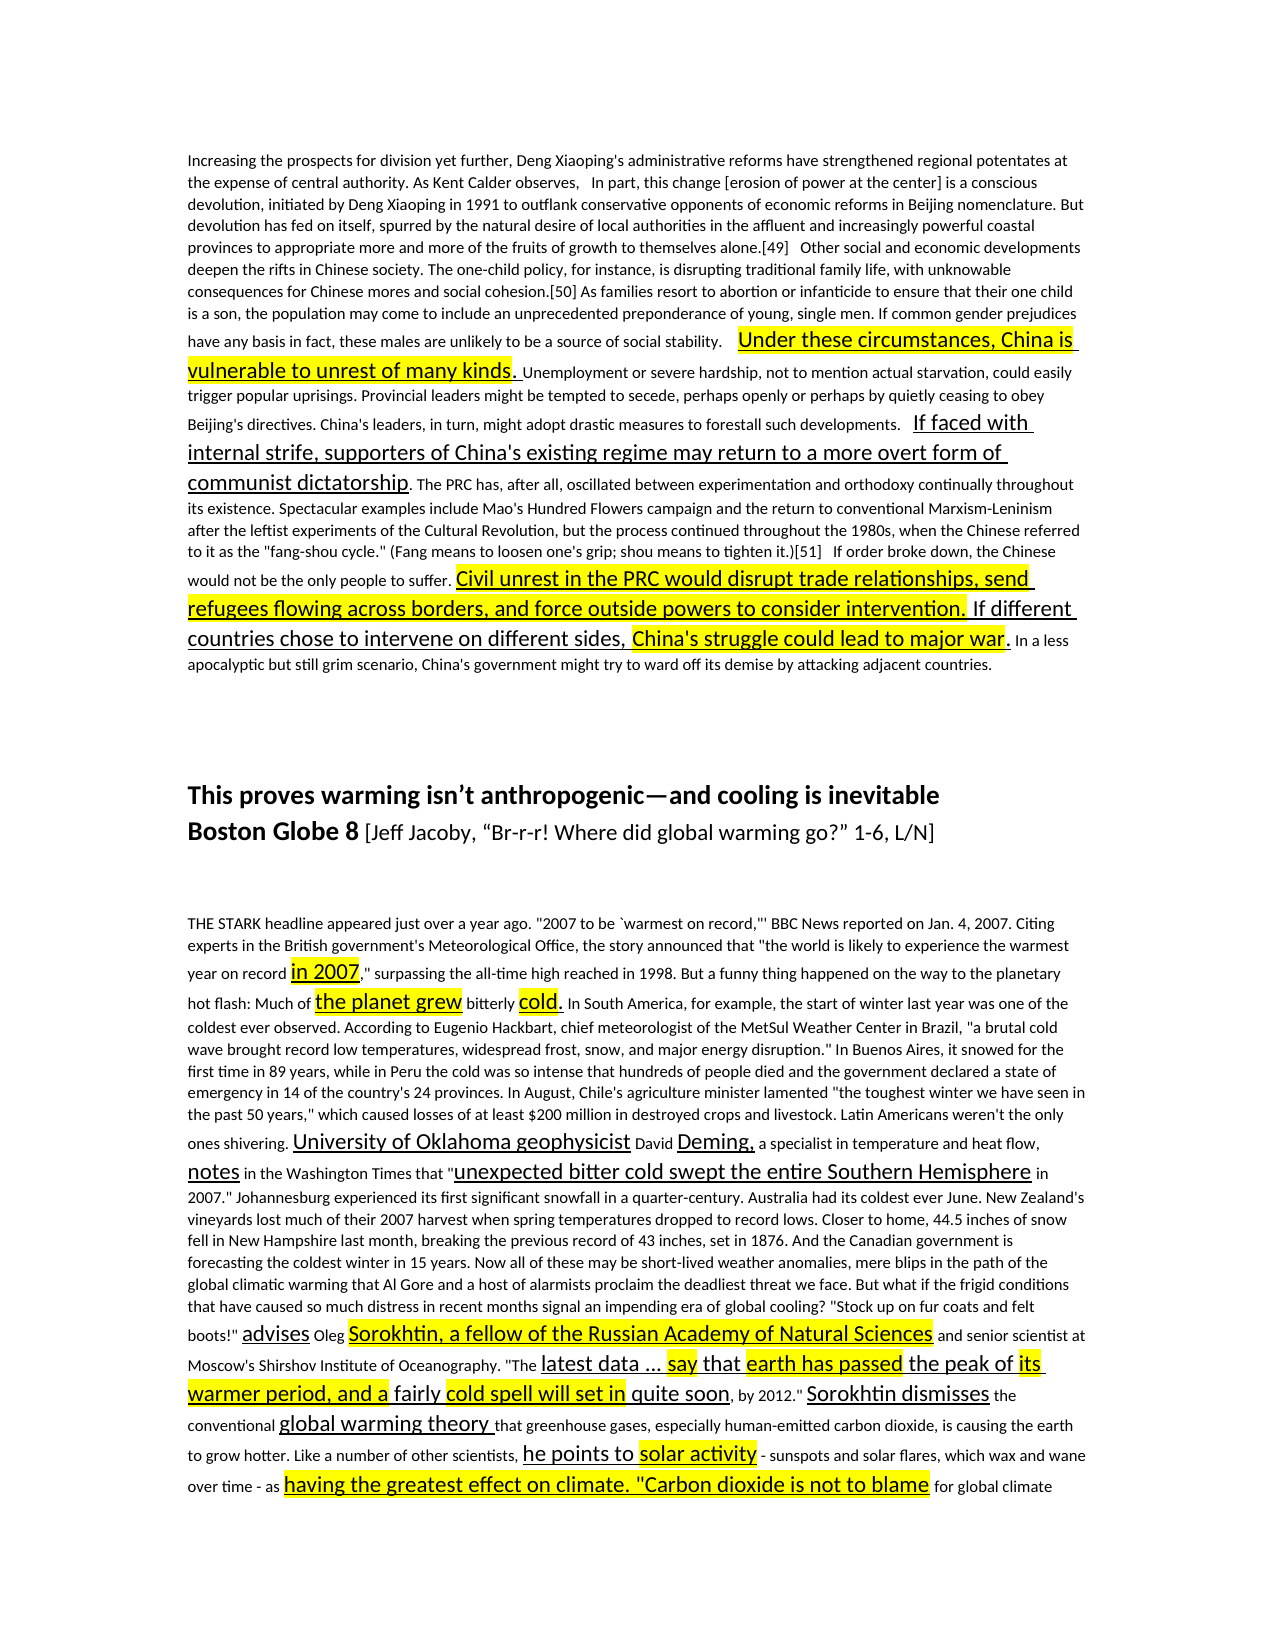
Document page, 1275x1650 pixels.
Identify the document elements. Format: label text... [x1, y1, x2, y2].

subtitle This proves warming isn’t anthropogenic—and cooling is inevitable [187, 778, 1087, 811]
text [187, 150, 1087, 674]
text Boston Globe 8 [Jeff Jacoby, “Br-r-r! Where did global warming go?” 1-6, L/N] [187, 814, 1087, 847]
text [187, 913, 1087, 1498]
